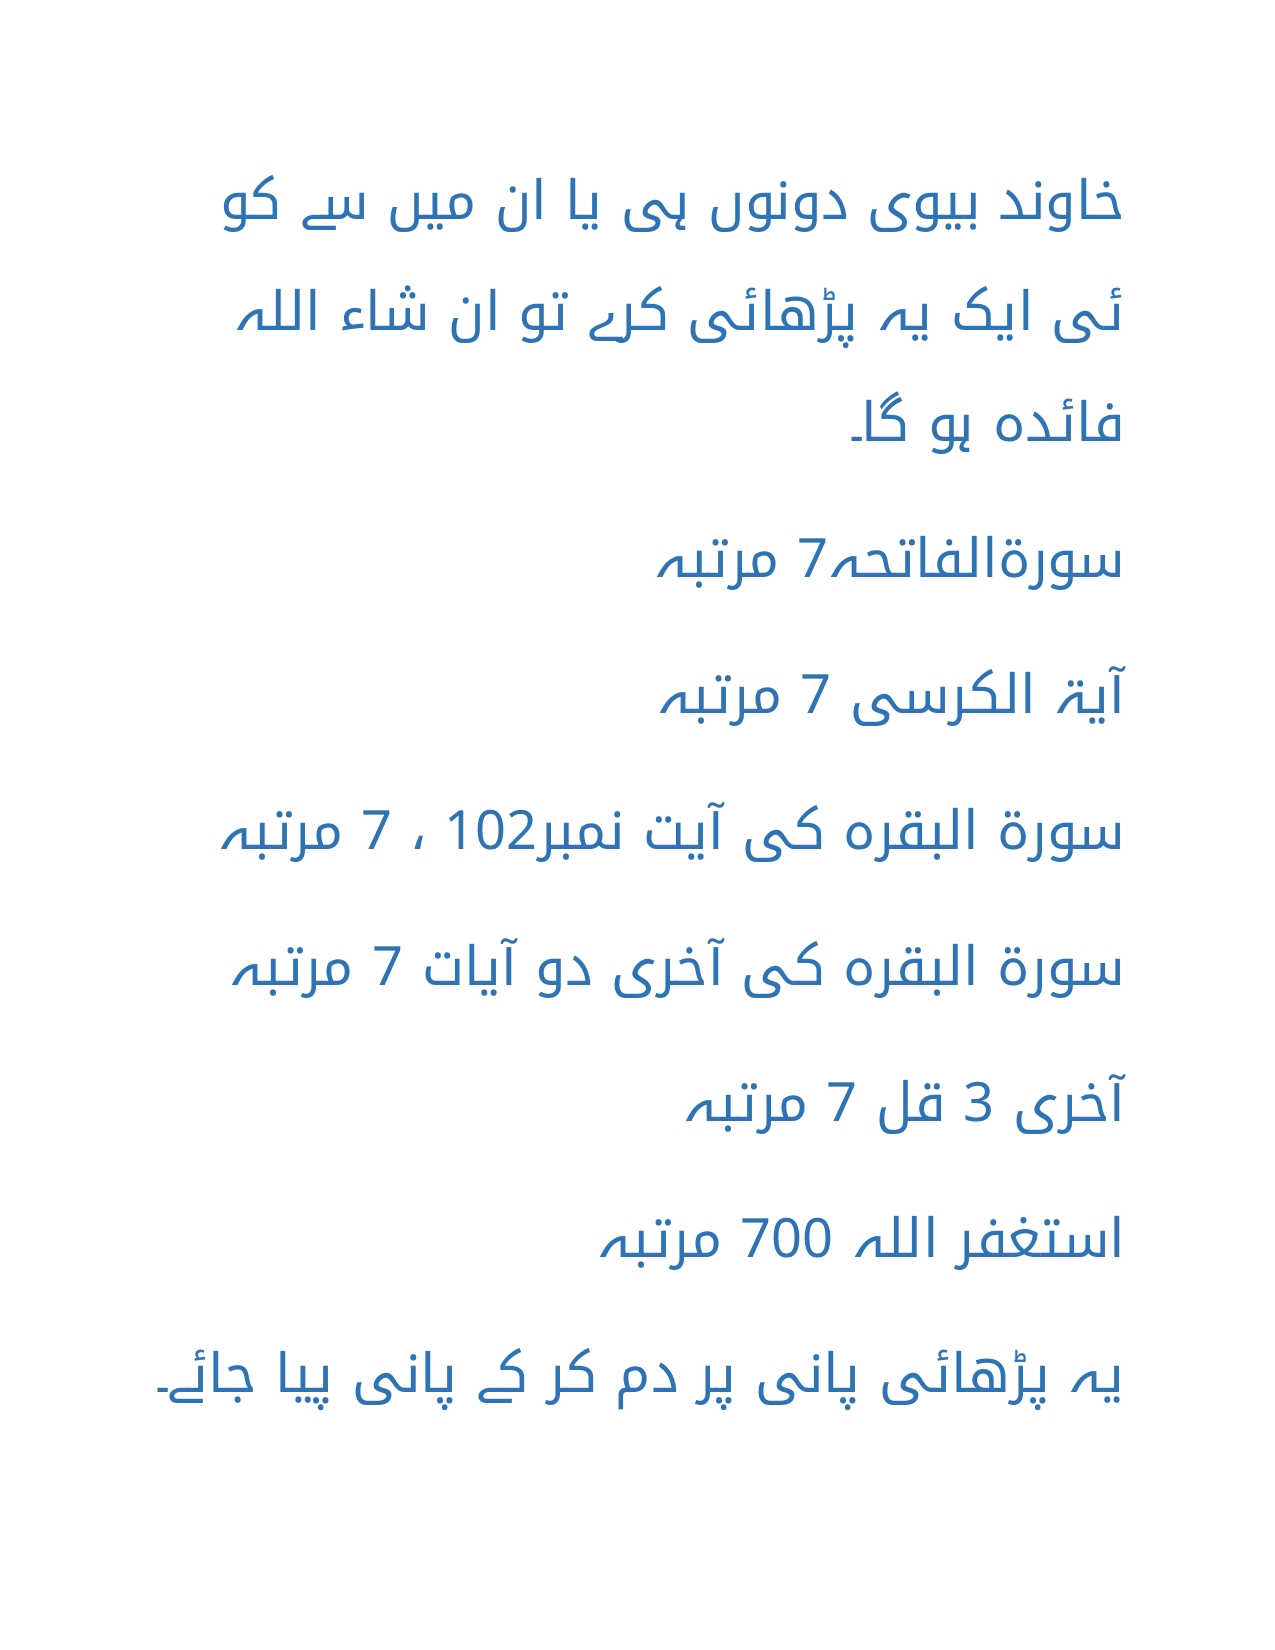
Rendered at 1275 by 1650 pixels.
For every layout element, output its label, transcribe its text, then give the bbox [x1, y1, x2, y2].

subtitle خاوند بیوی دونوں ہی یا ان میں سے کو ئی ایک یہ پڑھائی کرے تو ان شاء اللہ فائدہ ہو گا۔ [150, 150, 1125, 475]
subtitle آخری 3 قل 7 مرتبہ [150, 1052, 1125, 1154]
subtitle سورۃ البقرہ کی آخری دو آیات 7 مرتبہ [150, 916, 1125, 1018]
subtitle آیۃ الکرسی 7 مرتبہ [150, 644, 1125, 747]
subtitle استغفر اللہ 700 مرتبہ [150, 1187, 1125, 1290]
subtitle سورۃ البقرہ کی آیت نمبر102 ، 7 مرتبہ [150, 780, 1125, 882]
subtitle سورۃالفاتحہ7 مرتبہ [150, 508, 1125, 611]
subtitle یہ پڑھائی پانی پر دم کر کے پانی پیا جائے۔ [150, 1323, 1125, 1426]
